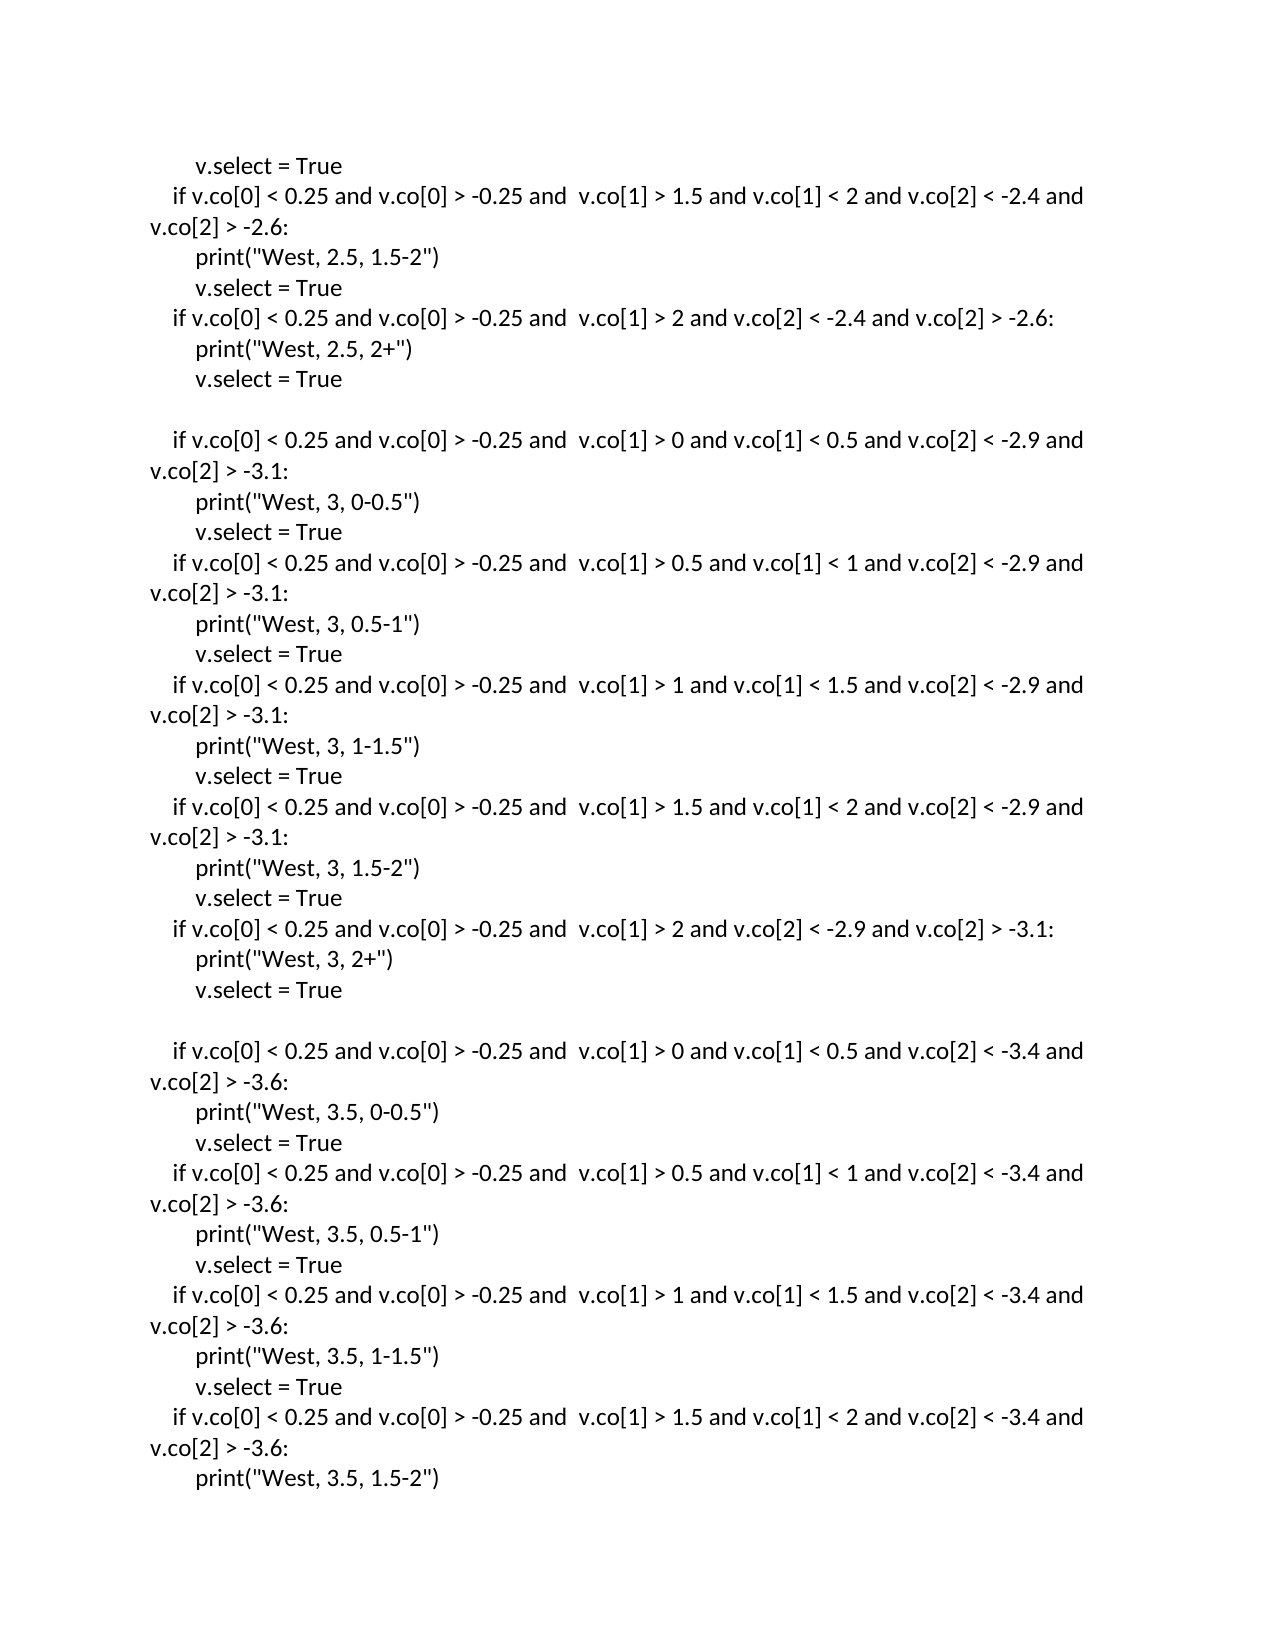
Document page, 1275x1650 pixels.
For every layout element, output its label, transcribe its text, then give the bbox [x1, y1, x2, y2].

text v.select = True [150, 272, 1125, 303]
text v.select = True [150, 760, 1125, 791]
text print("West, 3.5, 1-1.5") [150, 1340, 1125, 1371]
text if v.co[0] < 0.25 and v.co[0] > -0.25 and v.co[1] > 0 and v.co[1] < 0.5 and v.co[2] < -3.4 and v.co[2] > -3.6: [150, 1035, 1125, 1096]
text v.select = True [150, 1371, 1125, 1401]
text print("West, 2.5, 2+") [150, 333, 1125, 364]
text if v.co[0] < 0.25 and v.co[0] > -0.25 and v.co[1] > 0 and v.co[1] < 0.5 and v.co[2] < -2.9 and v.co[2] > -3.1: [150, 425, 1125, 486]
text print("West, 3, 0-0.5") [150, 486, 1125, 516]
text print("West, 3, 0.5-1") [150, 608, 1125, 638]
text if v.co[0] < 0.25 and v.co[0] > -0.25 and v.co[1] > 1.5 and v.co[1] < 2 and v.co[2] < -2.4 and v.co[2] > -2.6: [150, 181, 1125, 242]
text if v.co[0] < 0.25 and v.co[0] > -0.25 and v.co[1] > 1.5 and v.co[1] < 2 and v.co[2] < -3.4 and v.co[2] > -3.6: [150, 1401, 1125, 1462]
text v.select = True [150, 638, 1125, 669]
text if v.co[0] < 0.25 and v.co[0] > -0.25 and v.co[1] > 0.5 and v.co[1] < 1 and v.co[2] < -3.4 and v.co[2] > -3.6: [150, 1157, 1125, 1218]
text print("West, 3, 2+") [150, 943, 1125, 974]
text if v.co[0] < 0.25 and v.co[0] > -0.25 and v.co[1] > 1.5 and v.co[1] < 2 and v.co[2] < -2.9 and v.co[2] > -3.1: [150, 791, 1125, 852]
text print("West, 3.5, 0-0.5") [150, 1096, 1125, 1127]
text print("West, 3.5, 1.5-2") [150, 1462, 1125, 1493]
text v.select = True [150, 974, 1125, 1004]
text v.select = True [150, 1127, 1125, 1157]
text v.select = True [150, 364, 1125, 394]
text v.select = True [150, 882, 1125, 913]
text print("West, 2.5, 1.5-2") [150, 242, 1125, 272]
text v.select = True [150, 516, 1125, 547]
text if v.co[0] < 0.25 and v.co[0] > -0.25 and v.co[1] > 2 and v.co[2] < -2.4 and v.co[2] > -2.6: [150, 303, 1125, 333]
text if v.co[0] < 0.25 and v.co[0] > -0.25 and v.co[1] > 0.5 and v.co[1] < 1 and v.co[2] < -2.9 and v.co[2] > -3.1: [150, 547, 1125, 608]
text print("West, 3.5, 0.5-1") [150, 1218, 1125, 1249]
text print("West, 3, 1.5-2") [150, 852, 1125, 882]
text print("West, 3, 1-1.5") [150, 730, 1125, 760]
text v.select = True [150, 1249, 1125, 1279]
text if v.co[0] < 0.25 and v.co[0] > -0.25 and v.co[1] > 1 and v.co[1] < 1.5 and v.co[2] < -2.9 and v.co[2] > -3.1: [150, 669, 1125, 730]
text if v.co[0] < 0.25 and v.co[0] > -0.25 and v.co[1] > 1 and v.co[1] < 1.5 and v.co[2] < -3.4 and v.co[2] > -3.6: [150, 1279, 1125, 1340]
text if v.co[0] < 0.25 and v.co[0] > -0.25 and v.co[1] > 2 and v.co[2] < -2.9 and v.co[2] > -3.1: [150, 913, 1125, 943]
text v.select = True [150, 150, 1125, 181]
